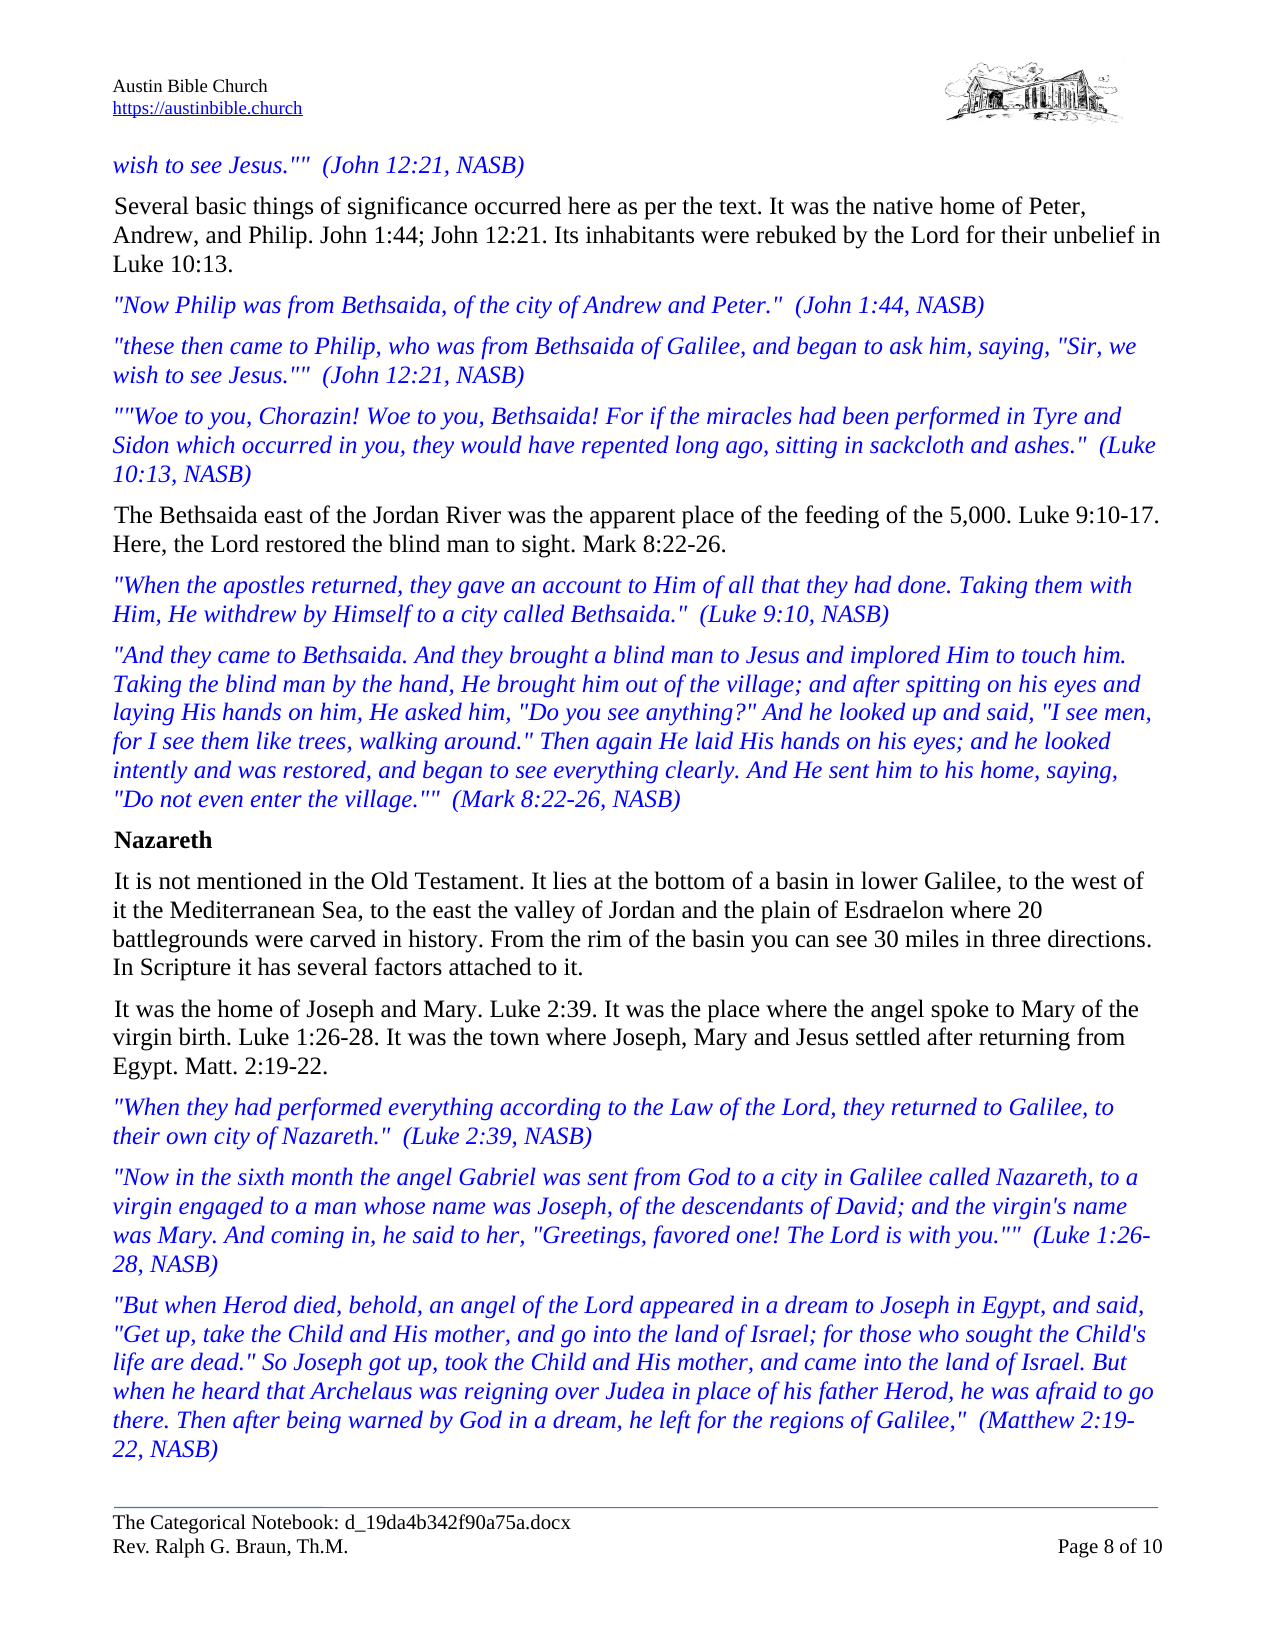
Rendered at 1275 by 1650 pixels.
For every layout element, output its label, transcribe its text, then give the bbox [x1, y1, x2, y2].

text "these then came to Philip, who was from Bethsaida of Galilee, and began to ask him, saying, "Sir, we wish to see Jesus."" (John 12:21, NASB) [112, 331, 1162, 389]
text "Now in the sixth month the angel Gabriel was sent from God to a city in Galilee called Nazareth, to a virgin engaged to a man whose name was Joseph, of the descendants of David; and the virgin's name was Mary. And coming in, he said to her, "Greetings, favored one! The Lord is with you."" (Luke 1:26-28, NASB) [112, 1162, 1162, 1277]
text It is not mentioned in the Old Testament. It lies at the bottom of a basin in lower Galilee, to the west of it the Mediterranean Sea, to the east the valley of Jordan and the plain of Esdraelon where 20 battlegrounds were carved in history. From the rim of the basin you can see 30 miles in three directions. In Scripture it has several factors attached to it. [112, 866, 1162, 981]
text The Bethsaida east of the Jordan River was the apparent place of the feeding of the 5,000. Luke 9:10-17. Here, the Lord restored the blind man to sight. Mark 8:22-26. [112, 500, 1162, 557]
text Nazareth [112, 825, 1162, 854]
text "these then came to Philip, who was from Bethsaida of Galilee, and began to ask him, saying, "Sir, we wish to see Jesus."" (John 12:21, NASB) [112, 150, 1162, 179]
text "When the apostles returned, they gave an account to Him of all that they had done. Taking them with Him, He withdrew by Himself to a city called Bethsaida." (Luke 9:10, NASB) [112, 570, 1162, 627]
picture [944, 58, 1124, 125]
text "Now Philip was from Bethsaida, of the city of Andrew and Peter." (John 1:44, NASB) [112, 290, 1162, 319]
text "When they had performed everything according to the Law of the Lord, they returned to Galilee, to their own city of Nazareth." (Luke 2:39, NASB) [112, 1092, 1162, 1150]
text It was the home of Joseph and Mary. Luke 2:39. It was the place where the angel spoke to Mary of the virgin birth. Luke 1:26-28. It was the town where Joseph, Mary and Jesus settled after returning from Egypt. Matt. 2:19-22. [112, 994, 1162, 1080]
text "And they came to Bethsaida. And they brought a blind man to Jesus and implored Him to touch him. Taking the blind man by the hand, He brought him out of the village; and after spitting on his eyes and laying His hands on him, He asked him, "Do you see anything?" And he looked up and said, "I see men, for I see them like trees, walking around." Then again He laid His hands on his eyes; and he looked intently and was restored, and began to see everything clearly. And He sent him to his home, saying, "Do not even enter the village."" (Mark 8:22-26, NASB) [112, 640, 1162, 812]
text "But when Herod died, behold, an angel of the Lord appeared in a dream to Joseph in Egypt, and said, "Get up, take the Child and His mother, and go into the land of Israel; for those who sought the Child's life are dead." So Joseph got up, took the Child and His mother, and came into the land of Israel. But when he heard that Archelaus was reigning over Judea in place of his father Herod, he was afraid to go there. Then after being warned by God in a dream, he left for the regions of Galilee," (Matthew 2:19-22, NASB) [112, 1290, 1162, 1462]
text ""Woe to you, Chorazin! Woe to you, Bethsaida! For if the miracles had been performed in Tyre and Sidon which occurred in you, they would have repented long ago, sitting in sackcloth and ashes." (Luke 10:13, NASB) [112, 401, 1162, 487]
